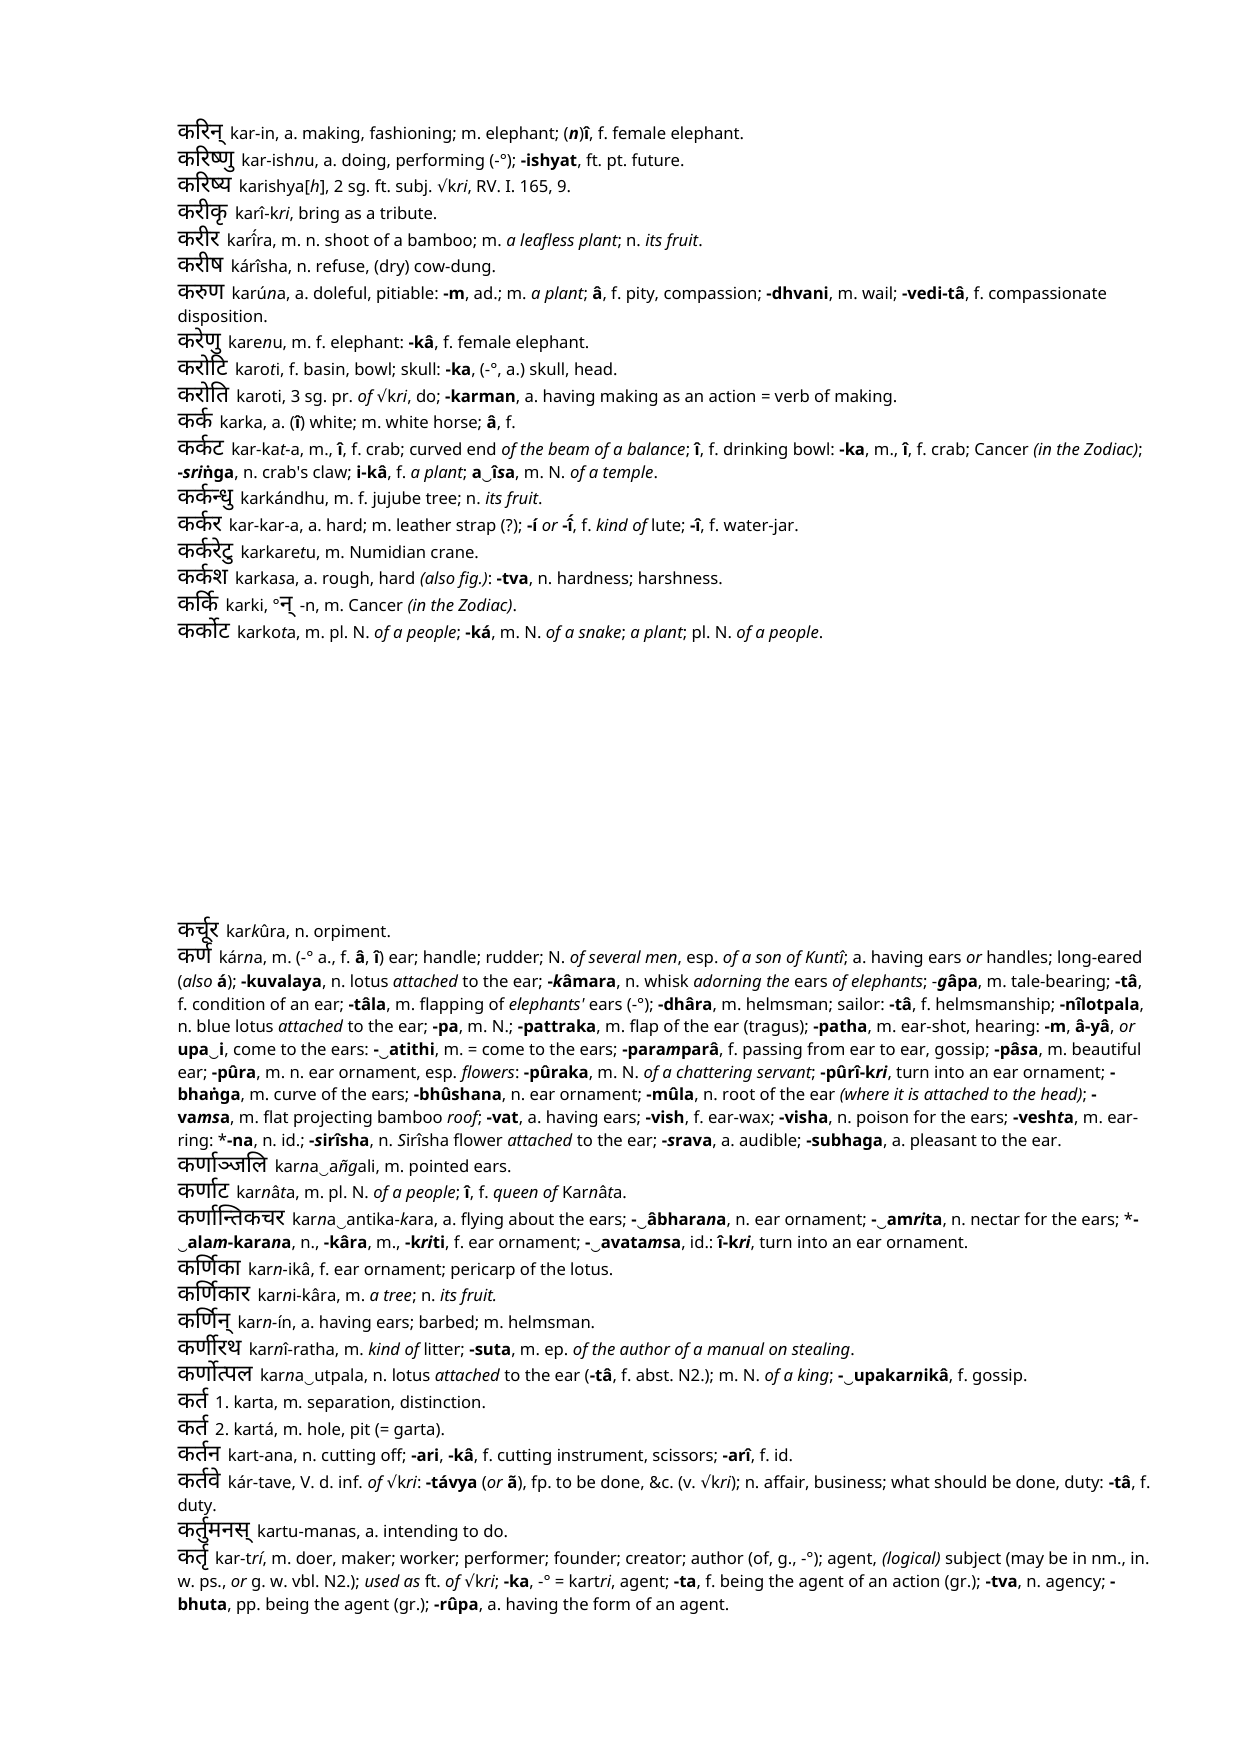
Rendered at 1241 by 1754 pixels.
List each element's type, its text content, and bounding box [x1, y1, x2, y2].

text कर्चूर karkûra, n. orpiment. कर्ण kárna, m. (-° a., f. â, î) ear; handle; rudder; N. of several men, esp. of a son of Kuntî; a. having ears or handles; long-eared (also á); -kuvalaya, n. lotus attached to the ear; -kâmara, n. whisk adorning the ears of elephants; -gâpa, m. tale-bearing; -tâ, f. condition of an ear; -tâla, m. flapping of elephants' ears (-°); -dhâra, m. helmsman; sailor: -tâ, f. helmsmanship; -nîlotpala, n. blue lotus attached to the ear; -pa, m. N.; -pattraka, m. flap of the ear (tragus); -patha, m. ear-shot, hearing: -m, â-yâ, or upa‿i, come to the ears: -‿atithi, m. = come to the ears; -paramparâ, f. passing from ear to ear, gossip; -pâsa, m. beautiful ear; -pûra, m. n. ear ornament, esp. flowers: -pûraka, m. N. of a chattering servant; -pûrî-kri, turn into an ear ornament; -bhaṅga, m. curve of the ears; -bhûshana, n. ear ornament; -mûla, n. root of the ear (where it is attached to the head); -vamsa, m. flat projecting bamboo roof; -vat, a. having ears; -vish, f. ear-wax; -visha, n. poison for the ears; -veshta, m. ear-ring: *-na, n. id.; -sirîsha, n. Sirîsha flower attached to the ear; -srava, a. audible; -subhaga, a. pleasant to the ear. कर्णाञ्जलि karna‿añgali, m. pointed ears. कर्णाट karnâta, m. pl. N. of a people; î, f. queen of Karnâta. कर्णान्तिकचर karna‿antika-kara, a. flying about the ears; -‿âbharana, n. ear ornament; -‿amrita, n. nectar for the ears; *-‿alam-karana, n., -kâra, m., -kriti, f. ear ornament; -‿avatamsa, id.: î-kri, turn into an ear ornament. कर्णिका karn-ikâ, f. ear ornament; pericarp of the lotus. कर्णिकार karni-kâra, m. a tree; n. its fruit. [177, 916, 1152, 1307]
text कर्णिन् karn-ín, a. having ears; barbed; m. helmsman. कर्णीरथ karnî-ratha, m. kind of litter; -suta, m. ep. of the author of a manual on stealing. कर्णोत्पल karna‿utpala, n. lotus attached to the ear (-tâ, f. abst. N2.); m. N. of a king; -‿upakarnikâ, f. gossip. कर्त 1. karta, m. separation, distinction. कर्त 2. kartá, m. hole, pit (= garta). कर्तन kart-ana, n. cutting off; -ari, -kâ, f. cutting instrument, scissors; -arî, f. id. कर्तवे kár-tave, V. d. inf. of √kri: -távya (or ã), fp. to be done, &c. (v. √kri); n. affair, business; what should be done, duty: -tâ, f. duty. कर्तुमनस् kartu-manas, a. intending to do. कर्तृ kar-trí, m. doer, maker; worker; performer; founder; creator; author (of, g., -°); agent, (logical) subject (may be in nm., in. w. ps., or g. w. vbl. N2.); used as ft. of √kri; -ka, -° = kartri, agent; -ta, f. being the agent of an action (gr.); -tva, n. agency; -bhuta, pp. being the agent (gr.); -rûpa, a. having the form of an agent. [177, 1307, 1152, 1615]
text करिन् kar-in, a. making, fashioning; m. elephant; (n)î, f. female elephant. करिष्णु kar-ishnu, a. doing, performing (-°); -ishyat, ft. pt. future. करिष्य karishya[h], 2 sg. ft. subj. √kri, RV. I. 165, 9. [177, 118, 1152, 198]
text करीकृ karî-kri, bring as a tribute. [203, 198, 1152, 225]
text करीर karî́ra, m. n. shoot of a bamboo; m. a leafless plant; n. its fruit. करीष kárîsha, n. refuse, (dry) cow-dung. करुण karúna, a. doleful, pitiable: -m, ad.; m. a plant; â, f. pity, compassion; -dhvani, m. wail; -vedi-tâ, f. compassionate disposition. करेणु karenu, m. f. elephant: -kâ, f. female elephant. करोटि karoti, f. basin, bowl; skull: -ka, (-°, a.) skull, head. करोति karoti, 3 sg. pr. of √kri, do; -karman, a. having making as an action = verb of making. [177, 225, 1152, 407]
text कर्क karka, a. (î) white; m. white horse; â, f. कर्कट kar-kat-a, m., î, f. crab; curved end of the beam of a balance; î, f. drinking bowl: -ka, m., î, f. crab; Cancer (in the Zodiac); -sriṅga, n. crab's claw; i-kâ, f. a plant; a‿îsa, m. N. of a temple. कर्कन्धु karkándhu, m. f. jujube tree; n. its fruit. कर्कर kar-kar-a, a. hard; m. leather strap (?); -í or -î́, f. kind of lute; -î, f. water-jar. कर्करेटु karkaretu, m. Numidian crane. कर्कश karkasa, a. rough, hard (also fig.): -tva, n. hardness; harshness. कर्कि karki, °न् -n, m. Cancer (in the Zodiac). कर्कोट karkota, m. pl. N. of a people; -ká, m. N. of a snake; a plant; pl. N. of a people. [177, 407, 1152, 666]
